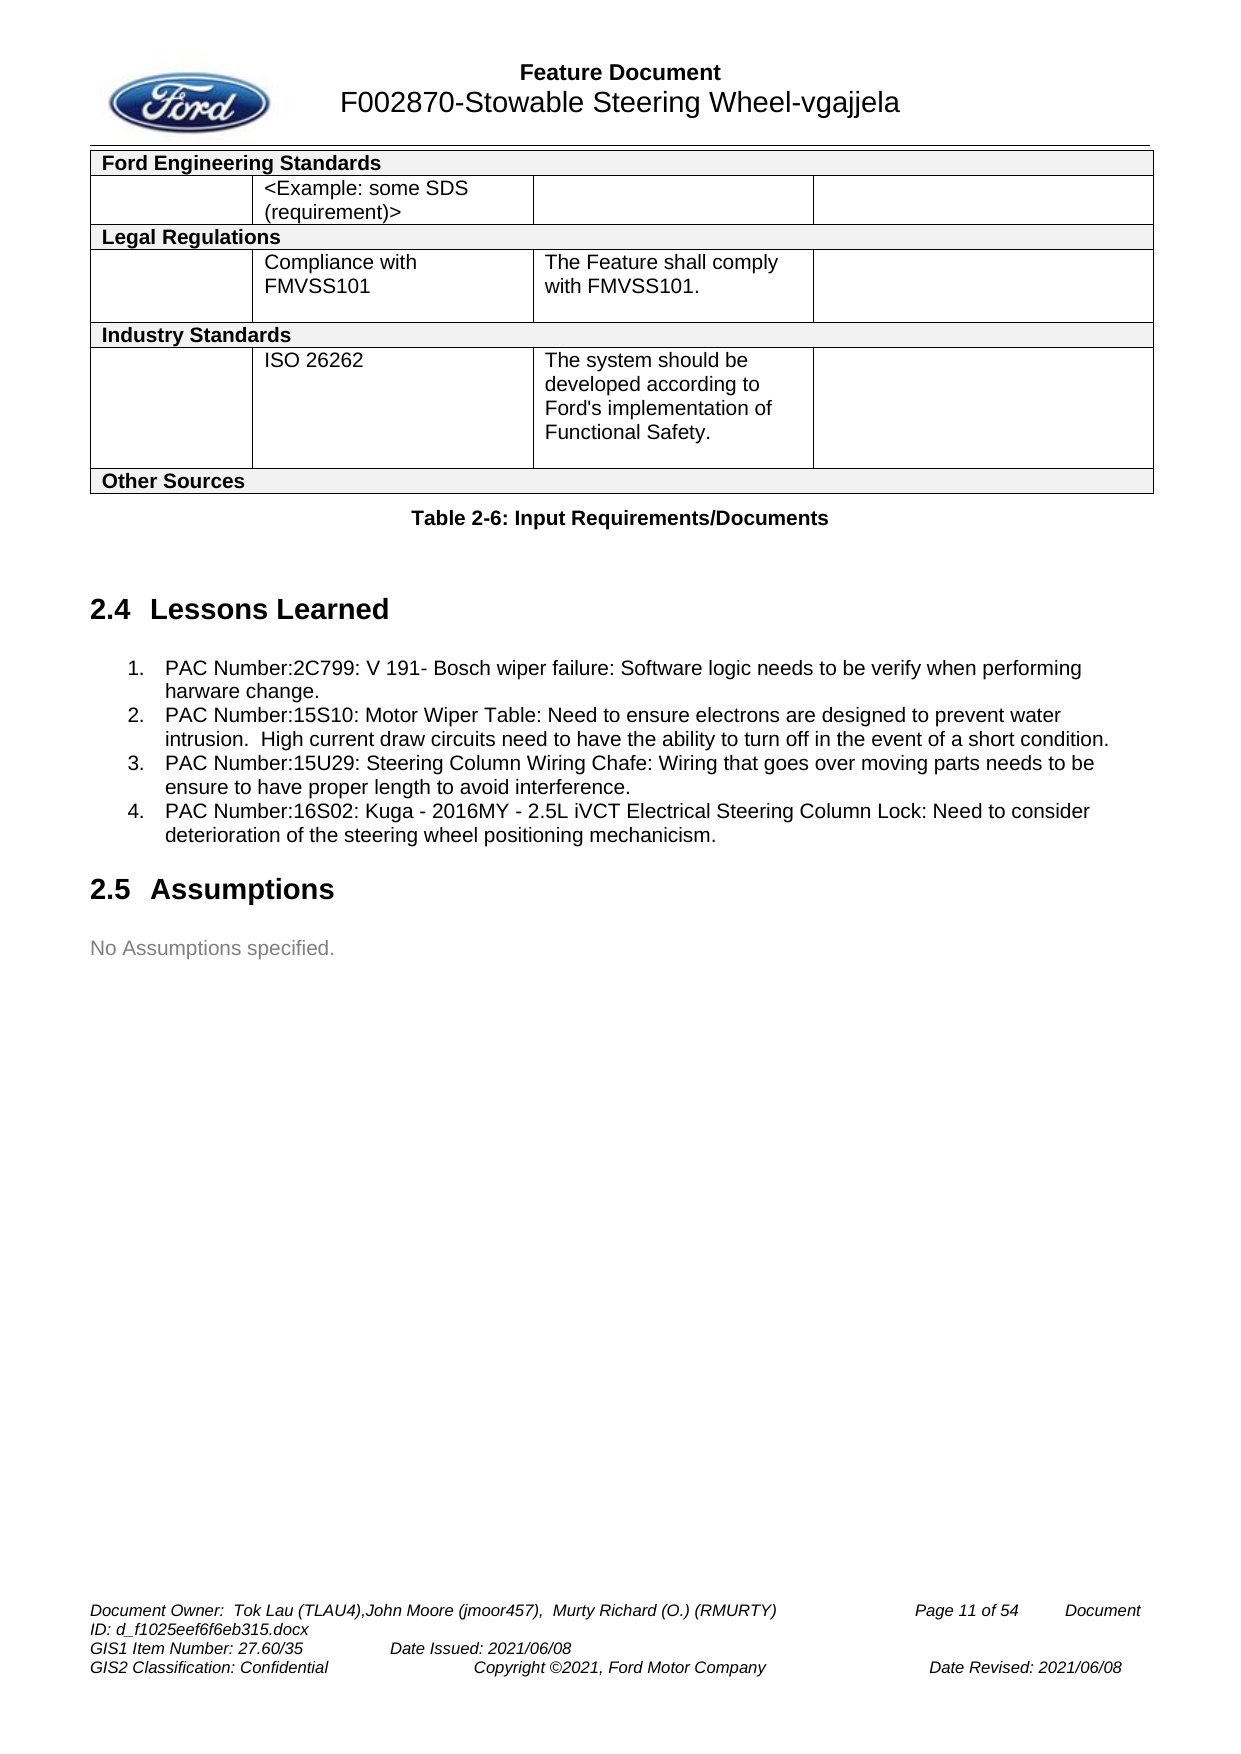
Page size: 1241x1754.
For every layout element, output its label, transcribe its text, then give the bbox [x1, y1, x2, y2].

list PAC Number:15S10: Motor Wiper Table: Need to ensure electrons are designed to prevent water intrusion. High current draw circuits need to have the ability to turn off in the event of a short condition. [127, 703, 1150, 751]
table_cell The system should be developed according to Ford's implementation of Functional Safety. [534, 348, 813, 468]
table_cell Ford Engineering Standards [91, 151, 1153, 175]
picture [89, 53, 290, 150]
list PAC Number:16S02: Kuga - 2016MY - 2.5L iVCT Electrical Steering Column Lock: Need to consider deterioration of the steering wheel positioning mechanicism. [127, 799, 1150, 847]
table_cell [814, 176, 1153, 224]
table_cell [814, 348, 1153, 468]
table_cell <Example: some SDS (requirement)> [253, 176, 533, 224]
table_cell [534, 176, 813, 224]
table_cell [91, 250, 252, 322]
table_cell Compliance with FMVSS101 [253, 250, 533, 322]
table_cell The Feature shall comply with FMVSS101. [534, 250, 813, 322]
list PAC Number:2C799: V 191- Bosch wiper failure: Software logic needs to be verify when performing harware change. [127, 655, 1150, 703]
table_cell Industry Standards [91, 323, 1153, 347]
table_cell [91, 176, 252, 224]
table_cell [814, 250, 1153, 322]
table_cell ISO 26262 [253, 348, 533, 468]
table_cell Other Sources [91, 469, 1153, 493]
list PAC Number:15U29: Steering Column Wiring Chafe: Wiring that goes over moving parts needs to be ensure to have proper length to avoid interference. [127, 751, 1150, 799]
subtitle Assumptions [90, 872, 1150, 906]
text No Assumptions specified. [90, 936, 1150, 960]
subtitle Lessons Learned [90, 592, 1150, 625]
table_cell [91, 348, 252, 468]
table_cell Legal Regulations [91, 225, 1153, 249]
